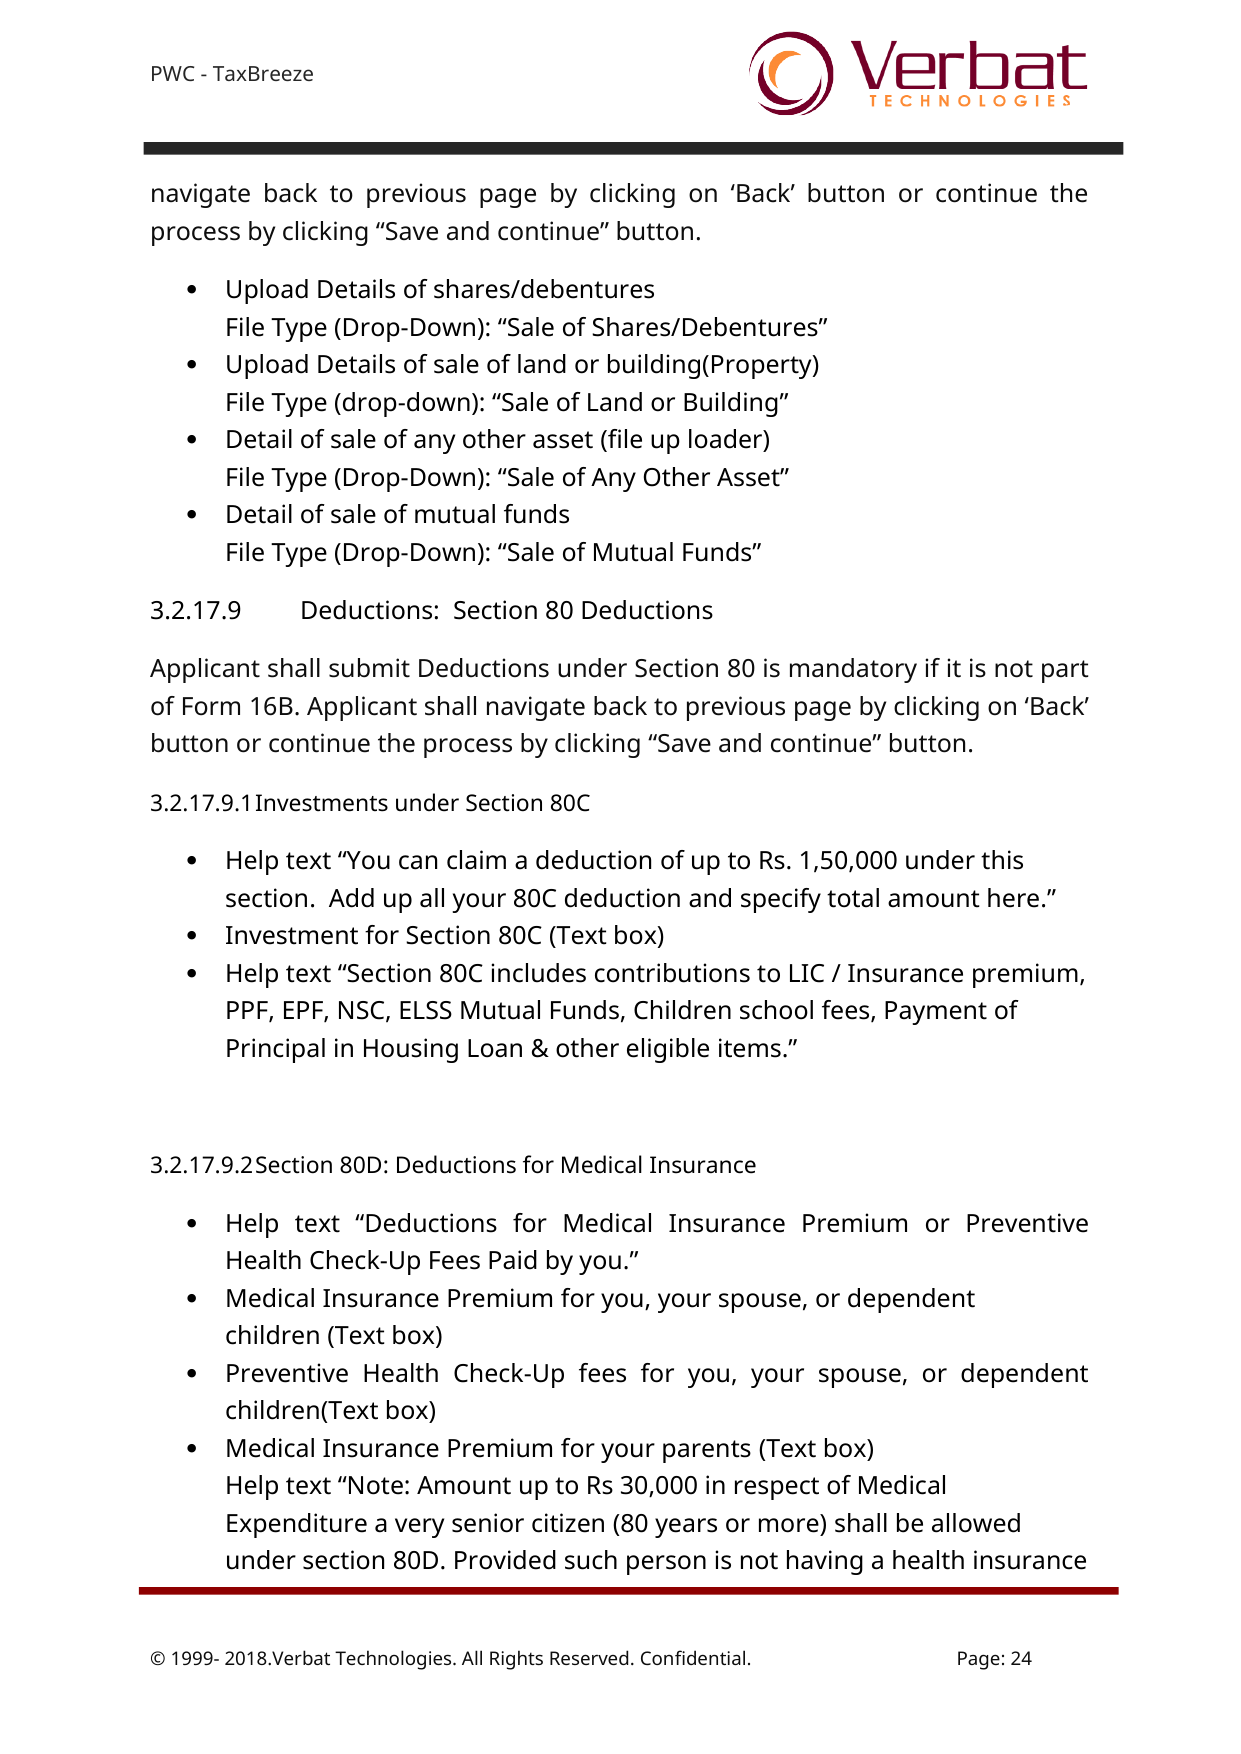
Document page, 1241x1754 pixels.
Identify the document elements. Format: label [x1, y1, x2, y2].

picture [745, 27, 1089, 115]
